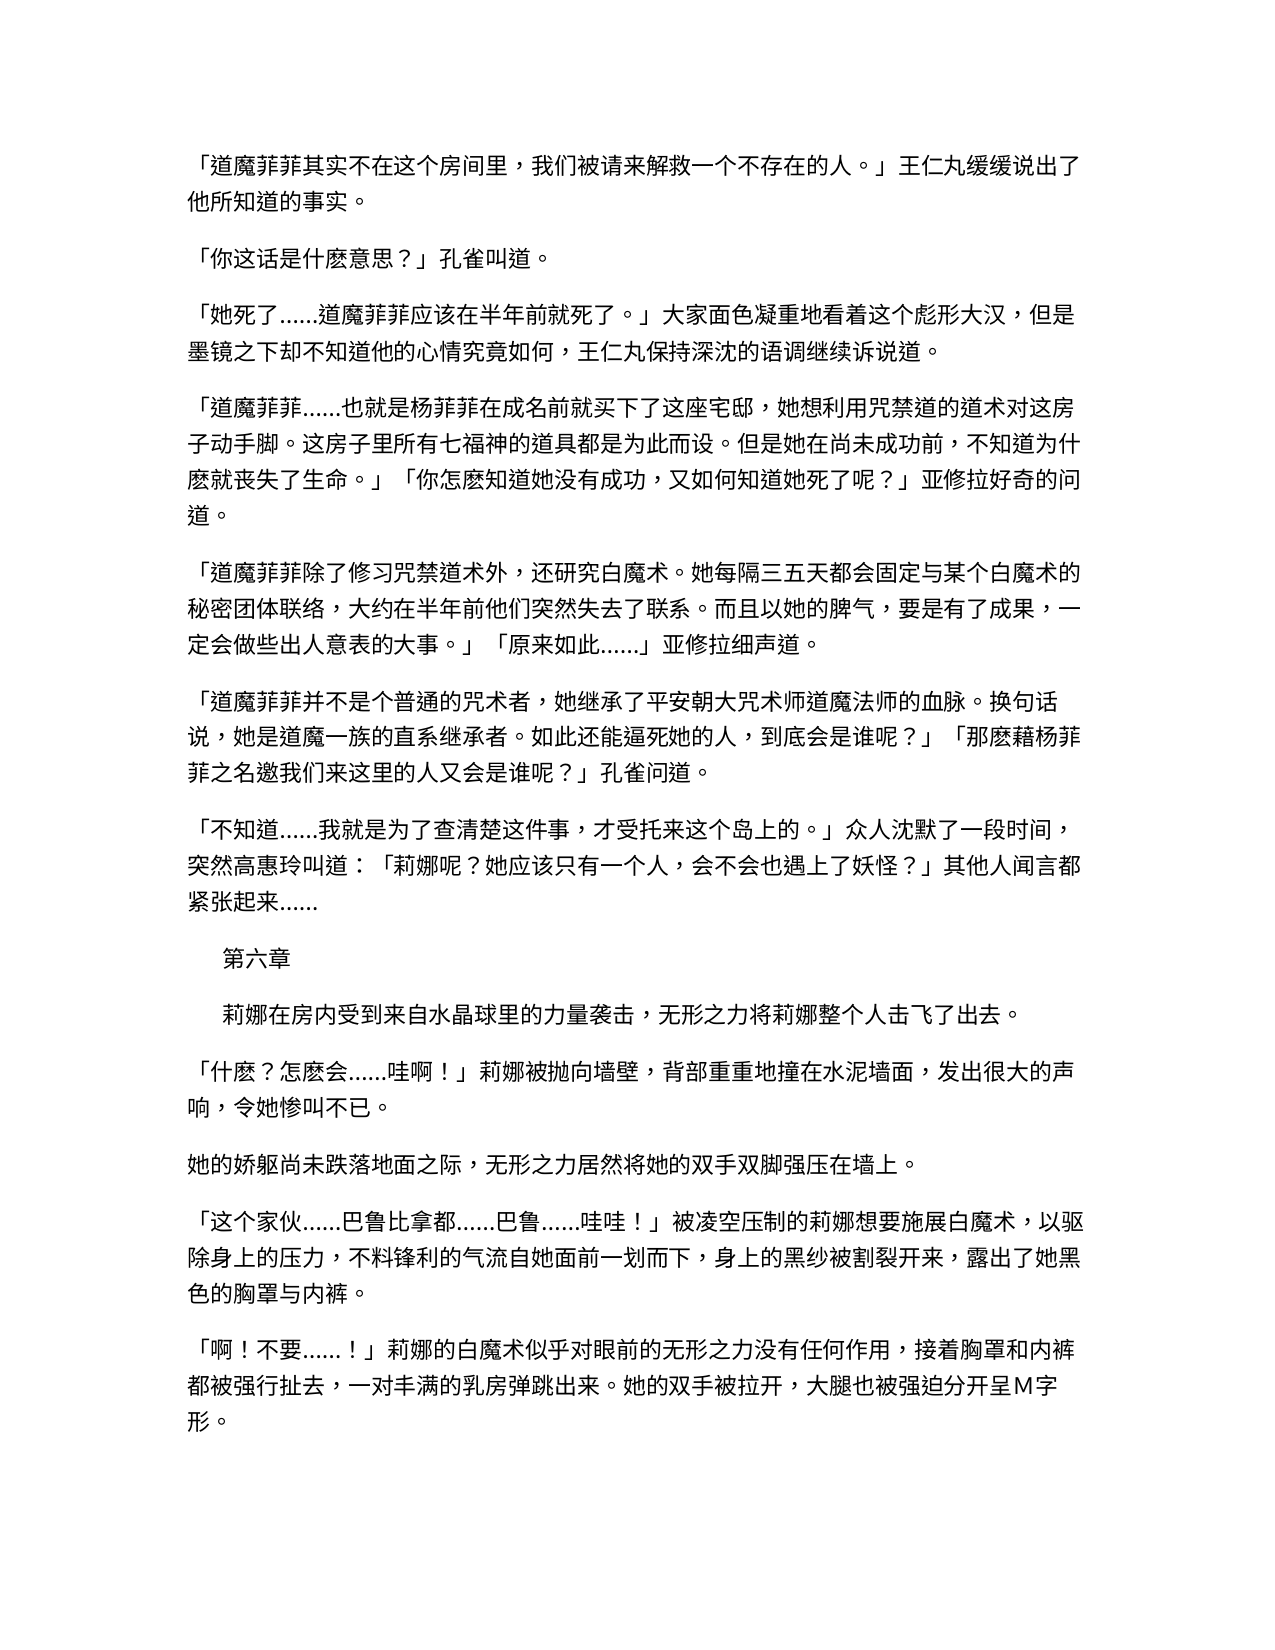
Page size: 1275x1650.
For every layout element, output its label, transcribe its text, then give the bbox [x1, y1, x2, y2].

text 「什麽？怎麽会……哇啊！」莉娜被抛向墙壁，背部重重地撞在水泥墙面，发出很大的声响，令她惨叫不已。 [187, 1056, 1087, 1123]
text 「道魔菲菲除了修习咒禁道术外，还研究白魔术。她每隔三五天都会固定与某个白魔术的秘密团体联络，大约在半年前他们突然失去了联系。而且以她的脾气，要是有了成果，一定会做些出人意表的大事。」「原来如此……」亚修拉细声道。 [187, 557, 1087, 660]
text 「不知道……我就是为了查清楚这件事，才受托来这个岛上的。」众人沈默了一段时间，突然高惠玲叫道：「莉娜呢？她应该只有一个人，会不会也遇上了妖怪？」其他人闻言都紧张起来…… [187, 814, 1087, 917]
text 莉娜在房内受到来自水晶球里的力量袭击，无形之力将莉娜整个人击飞了出去。 [187, 999, 1087, 1031]
text 「你这话是什麽意思？」孔雀叫道。 [187, 243, 1087, 274]
text 「道魔菲菲其实不在这个房间里，我们被请来解救一个不存在的人。」王仁丸缓缓说出了他所知道的事实。 [187, 150, 1087, 217]
text 第六章 [187, 943, 1087, 974]
text 她的娇躯尚未跌落地面之际，无形之力居然将她的双手双脚强压在墙上。 [187, 1149, 1087, 1180]
text 「道魔菲菲并不是个普通的咒术者，她继承了平安朝大咒术师道魔法师的血脉。换句话说，她是道魔一族的直系继承者。如此还能逼死她的人，到底会是谁呢？」「那麽藉杨菲菲之名邀我们来这里的人又会是谁呢？」孔雀问道。 [187, 685, 1087, 788]
text 「她死了……道魔菲菲应该在半年前就死了。」大家面色凝重地看着这个彪形大汉，但是墨镜之下却不知道他的心情究竟如何，王仁丸保持深沈的语调继续诉说道。 [187, 299, 1087, 367]
text 「啊！不要……！」莉娜的白魔术似乎对眼前的无形之力没有任何作用，接着胸罩和内裤都被强行扯去，一对丰满的乳房弹跳出来。她的双手被拉开，大腿也被强迫分开呈Ｍ字形。 [187, 1334, 1087, 1437]
text 「这个家伙……巴鲁比拿都……巴鲁……哇哇！」被凌空压制的莉娜想要施展白魔术，以驱除身上的压力，不料锋利的气流自她面前一划而下，身上的黑纱被割裂开来，露出了她黑色的胸罩与内裤。 [187, 1206, 1087, 1309]
text 「道魔菲菲……也就是杨菲菲在成名前就买下了这座宅邸，她想利用咒禁道的道术对这房子动手脚。这房子里所有七福神的道具都是为此而设。但是她在尚未成功前，不知道为什麽就丧失了生命。」「你怎麽知道她没有成功，又如何知道她死了呢？」亚修拉好奇的问道。 [187, 392, 1087, 531]
